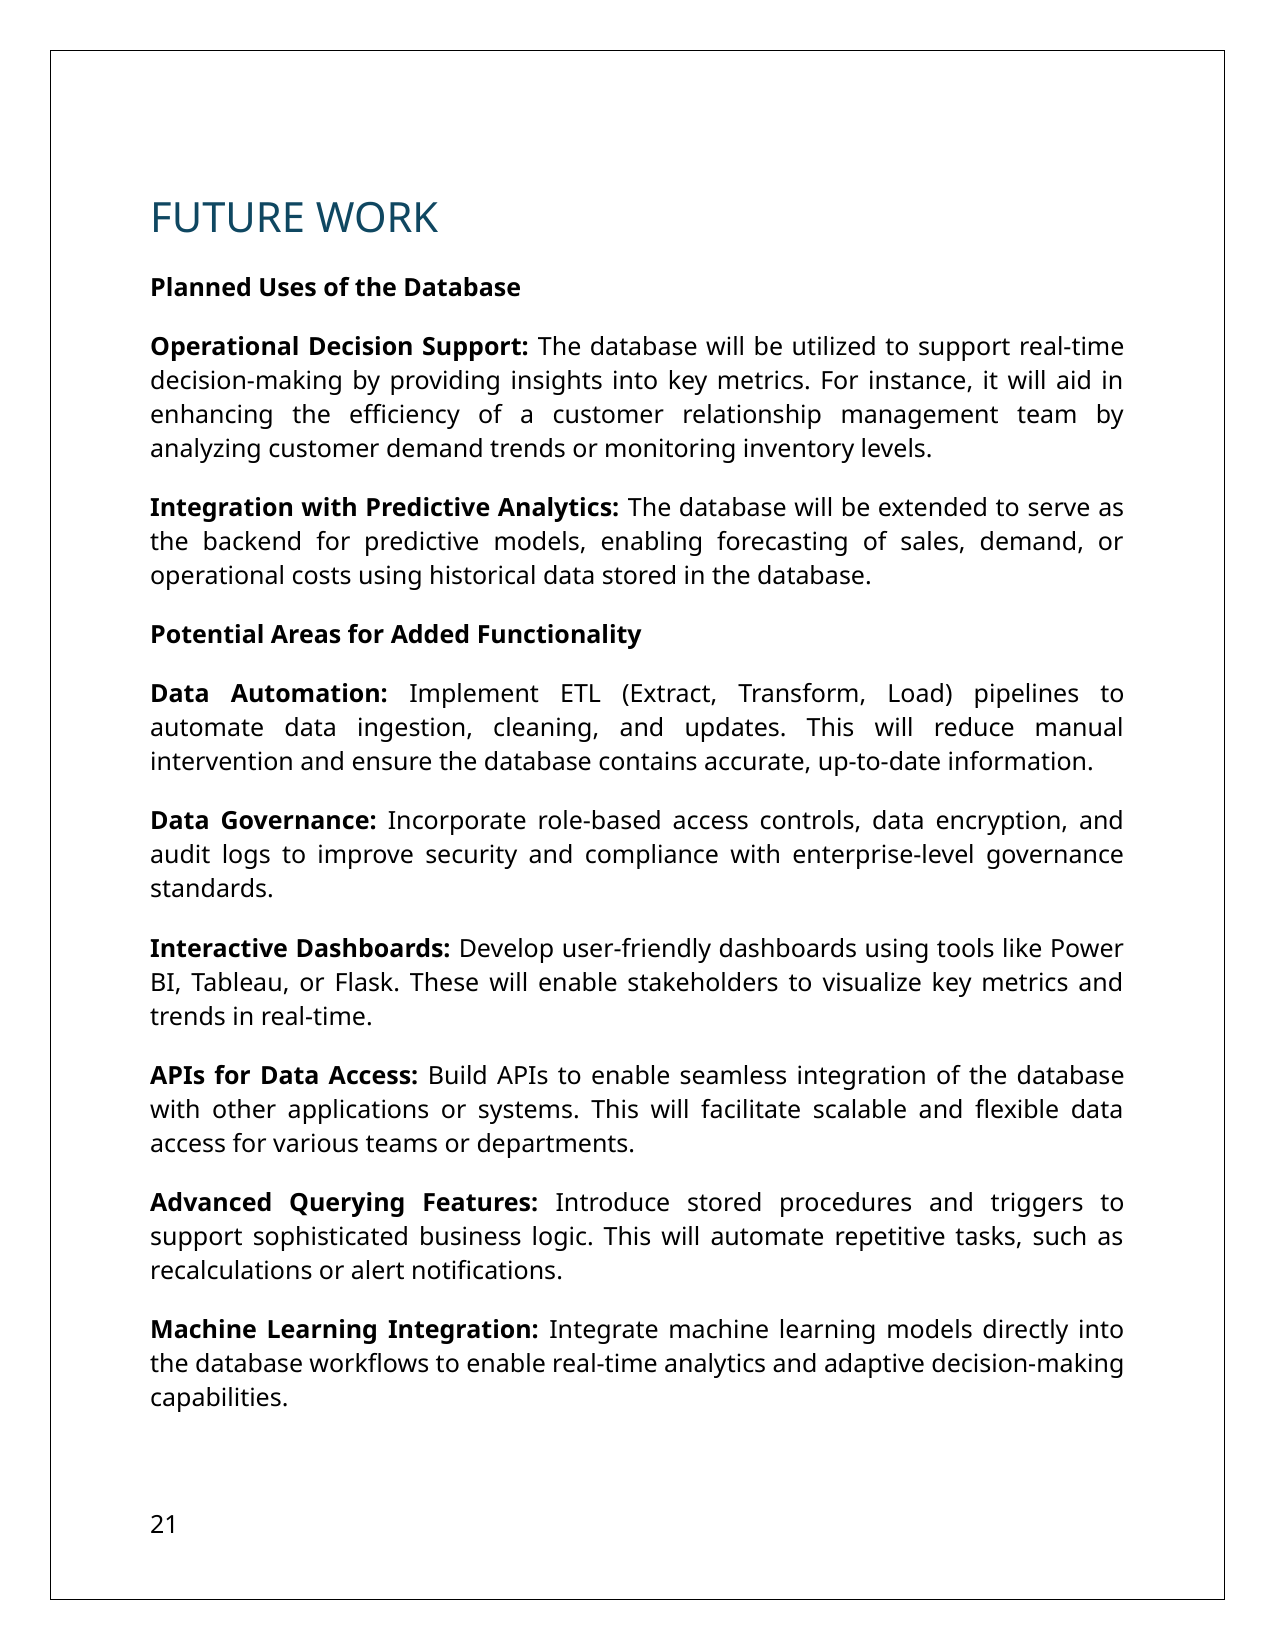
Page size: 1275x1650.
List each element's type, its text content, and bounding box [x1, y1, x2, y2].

text Machine Learning Integration: Integrate machine learning models directly into the database workflows to enable real-time analytics and adaptive decision-making capabilities. [150, 1312, 1125, 1414]
text Data Governance: Incorporate role-based access controls, data encryption, and audit logs to improve security and compliance with enterprise-level governance standards. [150, 803, 1125, 905]
subtitle FUTURE WORK [150, 187, 1125, 244]
text Planned Uses of the Database [150, 269, 1125, 303]
text Potential Areas for Added Functionality [150, 617, 1125, 651]
text APIs for Data Access: Build APIs to enable seamless integration of the database with other applications or systems. This will facilitate scalable and flexible data access for various teams or departments. [150, 1057, 1125, 1159]
text Data Automation: Implement ETL (Extract, Transform, Load) pipelines to automate data ingestion, cleaning, and updates. This will reduce manual intervention and ensure the database contains accurate, up-to-date information. [150, 676, 1125, 778]
text Advanced Querying Features: Introduce stored procedures and triggers to support sophisticated business logic. This will automate repetitive tasks, such as recalculations or alert notifications. [150, 1184, 1125, 1287]
text Integration with Predictive Analytics: The database will be extended to serve as the backend for predictive models, enabling forecasting of sales, demand, or operational costs using historical data stored in the database. [150, 489, 1125, 592]
text Operational Decision Support: The database will be utilized to support real-time decision-making by providing insights into key metrics. For instance, it will aid in enhancing the efficiency of a customer relationship management team by analyzing customer demand trends or monitoring inventory levels. [150, 328, 1125, 464]
text Interactive Dashboards: Develop user-friendly dashboards using tools like Power BI, Tableau, or Flask. These will enable stakeholders to visualize key metrics and trends in real-time. [150, 930, 1125, 1032]
